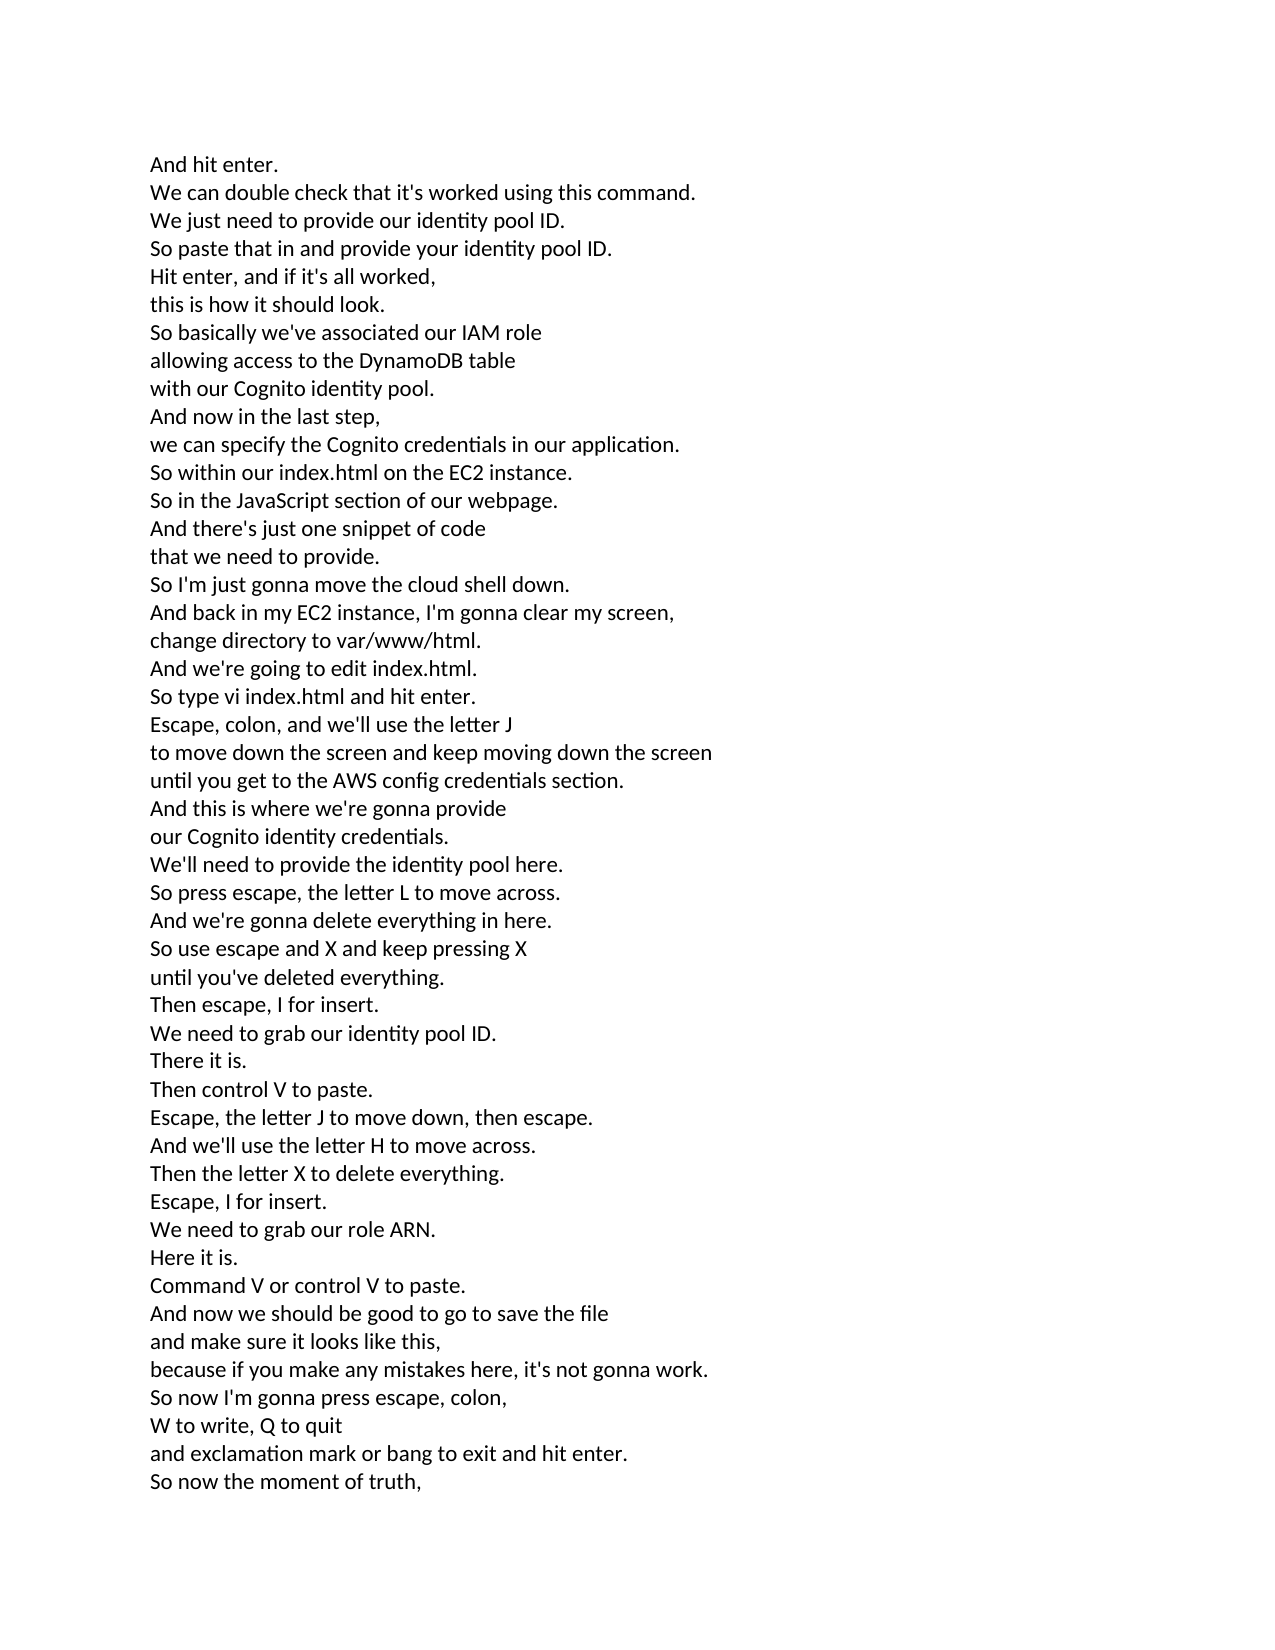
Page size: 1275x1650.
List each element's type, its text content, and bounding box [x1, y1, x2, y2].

text We just need to provide our identity pool ID. [150, 206, 1125, 234]
text And we'll use the letter H to move across. [150, 1131, 1125, 1159]
text Here it is. [150, 1243, 1125, 1271]
text change directory to var/www/html. [150, 626, 1125, 654]
text Then control V to paste. [150, 1075, 1125, 1103]
text our Cognito identity credentials. [150, 822, 1125, 851]
text So I'm just gonna move the cloud shell down. [150, 570, 1125, 598]
text So now the moment of truth, [150, 1467, 1125, 1495]
text So now I'm gonna press escape, colon, [150, 1383, 1125, 1411]
text And we're gonna delete everything in here. [150, 907, 1125, 934]
text And now in the last step, [150, 402, 1125, 430]
text We can double check that it's worked using this command. [150, 178, 1125, 206]
text And now we should be good to go to save the file [150, 1299, 1125, 1327]
text So use escape and X and keep pressing X [150, 934, 1125, 963]
text And this is where we're gonna provide [150, 794, 1125, 822]
text allowing access to the DynamoDB table [150, 346, 1125, 374]
text So basically we've associated our IAM role [150, 318, 1125, 346]
text Command V or control V to paste. [150, 1271, 1125, 1299]
text There it is. [150, 1047, 1125, 1075]
text that we need to provide. [150, 542, 1125, 570]
text with our Cognito identity pool. [150, 374, 1125, 402]
text and exclamation mark or bang to exit and hit enter. [150, 1439, 1125, 1467]
text We need to grab our role ARN. [150, 1215, 1125, 1243]
text this is how it should look. [150, 290, 1125, 318]
text to move down the screen and keep moving down the screen [150, 738, 1125, 766]
text So type vi index.html and hit enter. [150, 682, 1125, 710]
text Escape, colon, and we'll use the letter J [150, 710, 1125, 738]
text Escape, I for insert. [150, 1187, 1125, 1215]
text We need to grab our identity pool ID. [150, 1019, 1125, 1047]
text Hit enter, and if it's all worked, [150, 262, 1125, 290]
text And back in my EC2 instance, I'm gonna clear my screen, [150, 598, 1125, 626]
text until you've deleted everything. [150, 963, 1125, 991]
text And we're going to edit index.html. [150, 654, 1125, 682]
text Then the letter X to delete everything. [150, 1159, 1125, 1187]
text And hit enter. [150, 150, 1125, 178]
text So in the JavaScript section of our webpage. [150, 486, 1125, 514]
text Then escape, I for insert. [150, 991, 1125, 1019]
text because if you make any mistakes here, it's not gonna work. [150, 1355, 1125, 1383]
text we can specify the Cognito credentials in our application. [150, 430, 1125, 458]
text So paste that in and provide your identity pool ID. [150, 234, 1125, 262]
text Escape, the letter J to move down, then escape. [150, 1103, 1125, 1131]
text So within our index.html on the EC2 instance. [150, 458, 1125, 486]
text And there's just one snippet of code [150, 514, 1125, 542]
text W to write, Q to quit [150, 1411, 1125, 1439]
text until you get to the AWS config credentials section. [150, 766, 1125, 794]
text We'll need to provide the identity pool here. [150, 851, 1125, 878]
text So press escape, the letter L to move across. [150, 878, 1125, 907]
text and make sure it looks like this, [150, 1327, 1125, 1355]
